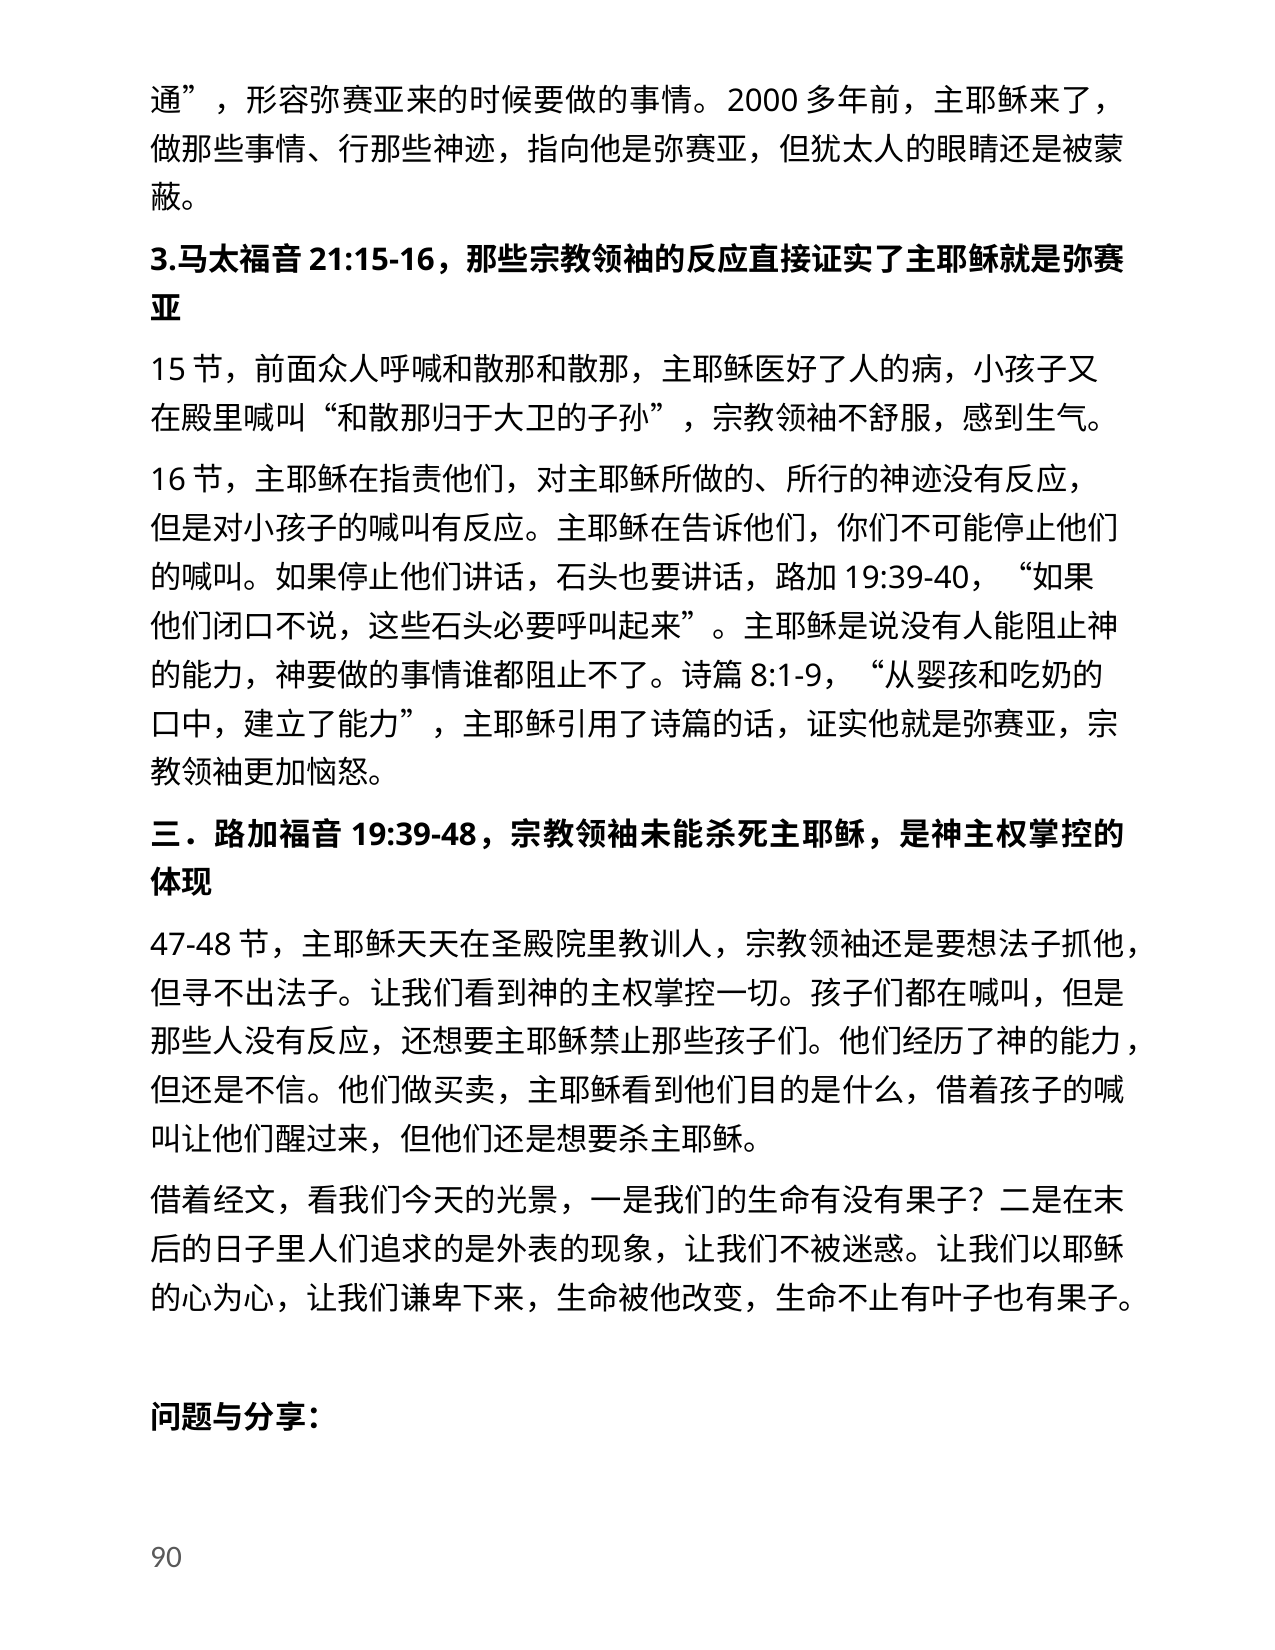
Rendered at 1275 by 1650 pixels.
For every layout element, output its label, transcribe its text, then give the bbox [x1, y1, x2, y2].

text 15节，前面众人呼喊和散那和散那，主耶稣医好了人的病，小孩子又在殿里喊叫“和散那归于大卫的子孙”，宗教领袖不舒服，感到生气。 [150, 344, 1125, 438]
list 三．路加福音19:39-48，宗教领袖未能杀死主耶稣，是神主权掌控的体现 [150, 809, 1125, 903]
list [150, 75, 1125, 218]
list 借着经文，看我们今天的光景，一是我们的生命有没有果子？二是在末后的日子里人们追求的是外表的现象，让我们不被迷惑。让我们以耶稣的心为心，让我们谦卑下来，生命被他改变，生命不止有叶子也有果子。 [150, 1175, 1125, 1318]
list 问题与分享： [150, 1393, 1125, 1438]
text 16节，主耶稣在指责他们，对主耶稣所做的、所行的神迹没有反应，但是对小孩子的喊叫有反应。主耶稣在告诉他们，你们不可能停止他们的喊叫。如果停止他们讲话，石头也要讲话，路加19:39-40，“如果他们闭口不说，这些石头必要呼叫起来”。主耶稣是说没有人能阻止神的能力，神要做的事情谁都阻止不了。诗篇8:1-9，“从婴孩和吃奶的口中，建立了能力”，主耶稣引用了诗篇的话，证实他就是弥赛亚，宗教领袖更加恼怒。 [150, 454, 1125, 793]
list 47-48节，主耶稣天天在圣殿院里教训人，宗教领袖还是要想法子抓他，但寻不出法子。让我们看到神的主权掌控一切。孩子们都在喊叫，但是那些人没有反应，还想要主耶稣禁止那些孩子们。他们经历了神的能力，但还是不信。他们做买卖，主耶稣看到他们目的是什么，借着孩子的喊叫让他们醒过来，但他们还是想要杀主耶稣。 [150, 919, 1125, 1159]
list 3.马太福音21:15-16，那些宗教领袖的反应直接证实了主耶稣就是弥赛亚 [150, 234, 1125, 328]
